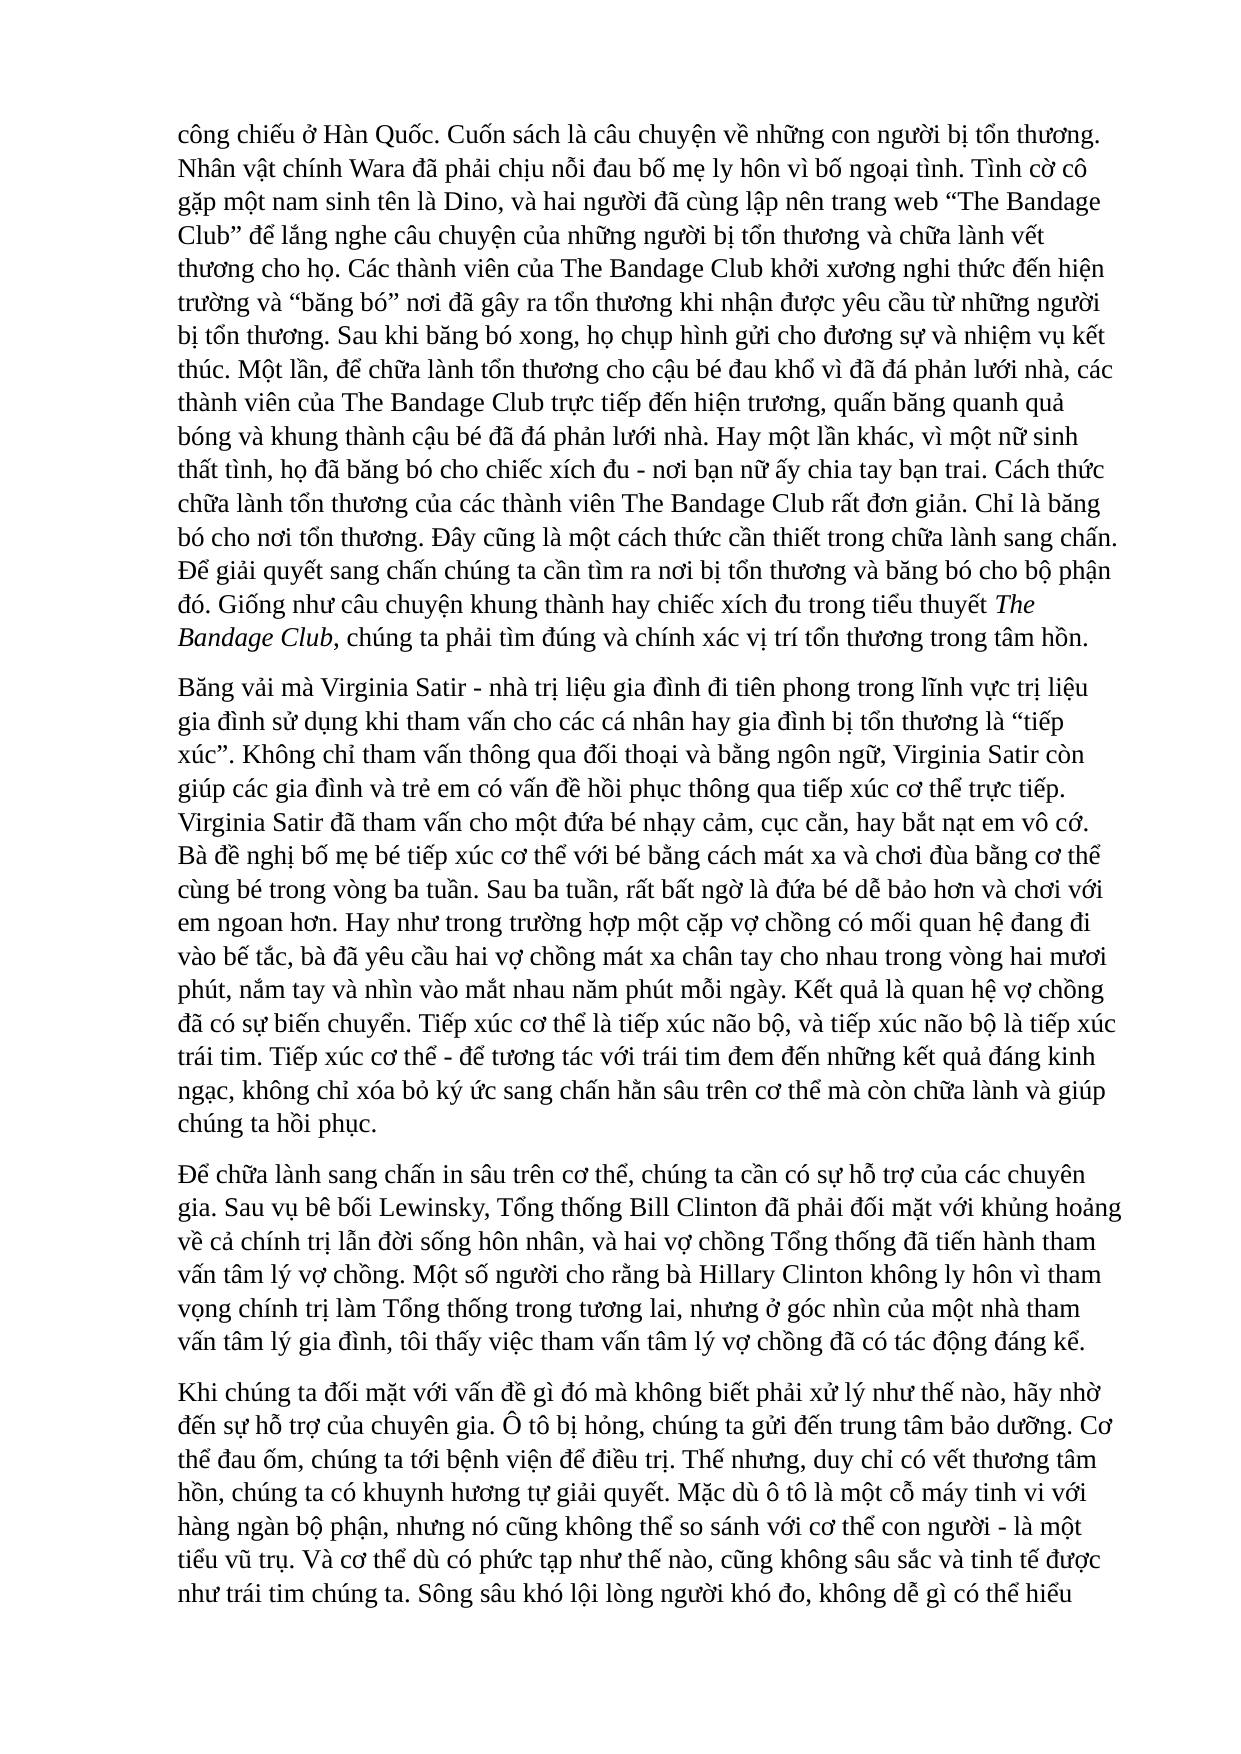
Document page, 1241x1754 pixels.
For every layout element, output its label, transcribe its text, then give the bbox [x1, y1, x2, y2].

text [177, 118, 1122, 652]
text Băng vải mà Virginia Satir - nhà trị liệu gia đình đi tiên phong trong lĩnh vực trị liệu gia đình sử dụng khi tham vấn cho các cá nhân hay gia đình bị tổn thương là “tiếp xúc”. Không chỉ tham vấn thông qua đối thoại và bằng ngôn ngữ, Virginia Satir còn giúp các gia đình và trẻ em có vấn đề hồi phục thông qua tiếp xúc cơ thể trực tiếp. Virginia Satir đã tham vấn cho một đứa bé nhạy cảm, cục cằn, hay bắt nạt em vô cớ. Bà đề nghị bố mẹ bé tiếp xúc cơ thể với bé bằng cách mát xa và chơi đùa bằng cơ thể cùng bé trong vòng ba tuần. Sau ba tuần, rất bất ngờ là đứa bé dễ bảo hơn và chơi với em ngoan hơn. Hay như trong trường hợp một cặp vợ chồng có mối quan hệ đang đi vào bế tắc, bà đã yêu cầu hai vợ chồng mát xa chân tay cho nhau trong vòng hai mươi phút, nắm tay và nhìn vào mắt nhau năm phút mỗi ngày. Kết quả là quan hệ vợ chồng đã có sự biến chuyển. Tiếp xúc cơ thể là tiếp xúc não bộ, và tiếp xúc não bộ là tiếp xúc trái tim. Tiếp xúc cơ thể - để tương tác với trái tim đem đến những kết quả đáng kinh ngạc, không chỉ xóa bỏ ký ức sang chấn hằn sâu trên cơ thể mà còn chữa lành và giúp chúng ta hồi phục. [177, 671, 1122, 1139]
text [177, 1376, 1122, 1608]
text Để chữa lành sang chấn in sâu trên cơ thể, chúng ta cần có sự hỗ trợ của các chuyên gia. Sau vụ bê bối Lewinsky, Tổng thống Bill Clinton đã phải đối mặt với khủng hoảng về cả chính trị lẫn đời sống hôn nhân, và hai vợ chồng Tổng thống đã tiến hành tham vấn tâm lý vợ chồng. Một số người cho rằng bà Hillary Clinton không ly hôn vì tham vọng chính trị làm Tổng thống trong tương lai, nhưng ở góc nhìn của một nhà tham vấn tâm lý gia đình, tôi thấy việc tham vấn tâm lý vợ chồng đã có tác động đáng kể. [177, 1158, 1122, 1357]
